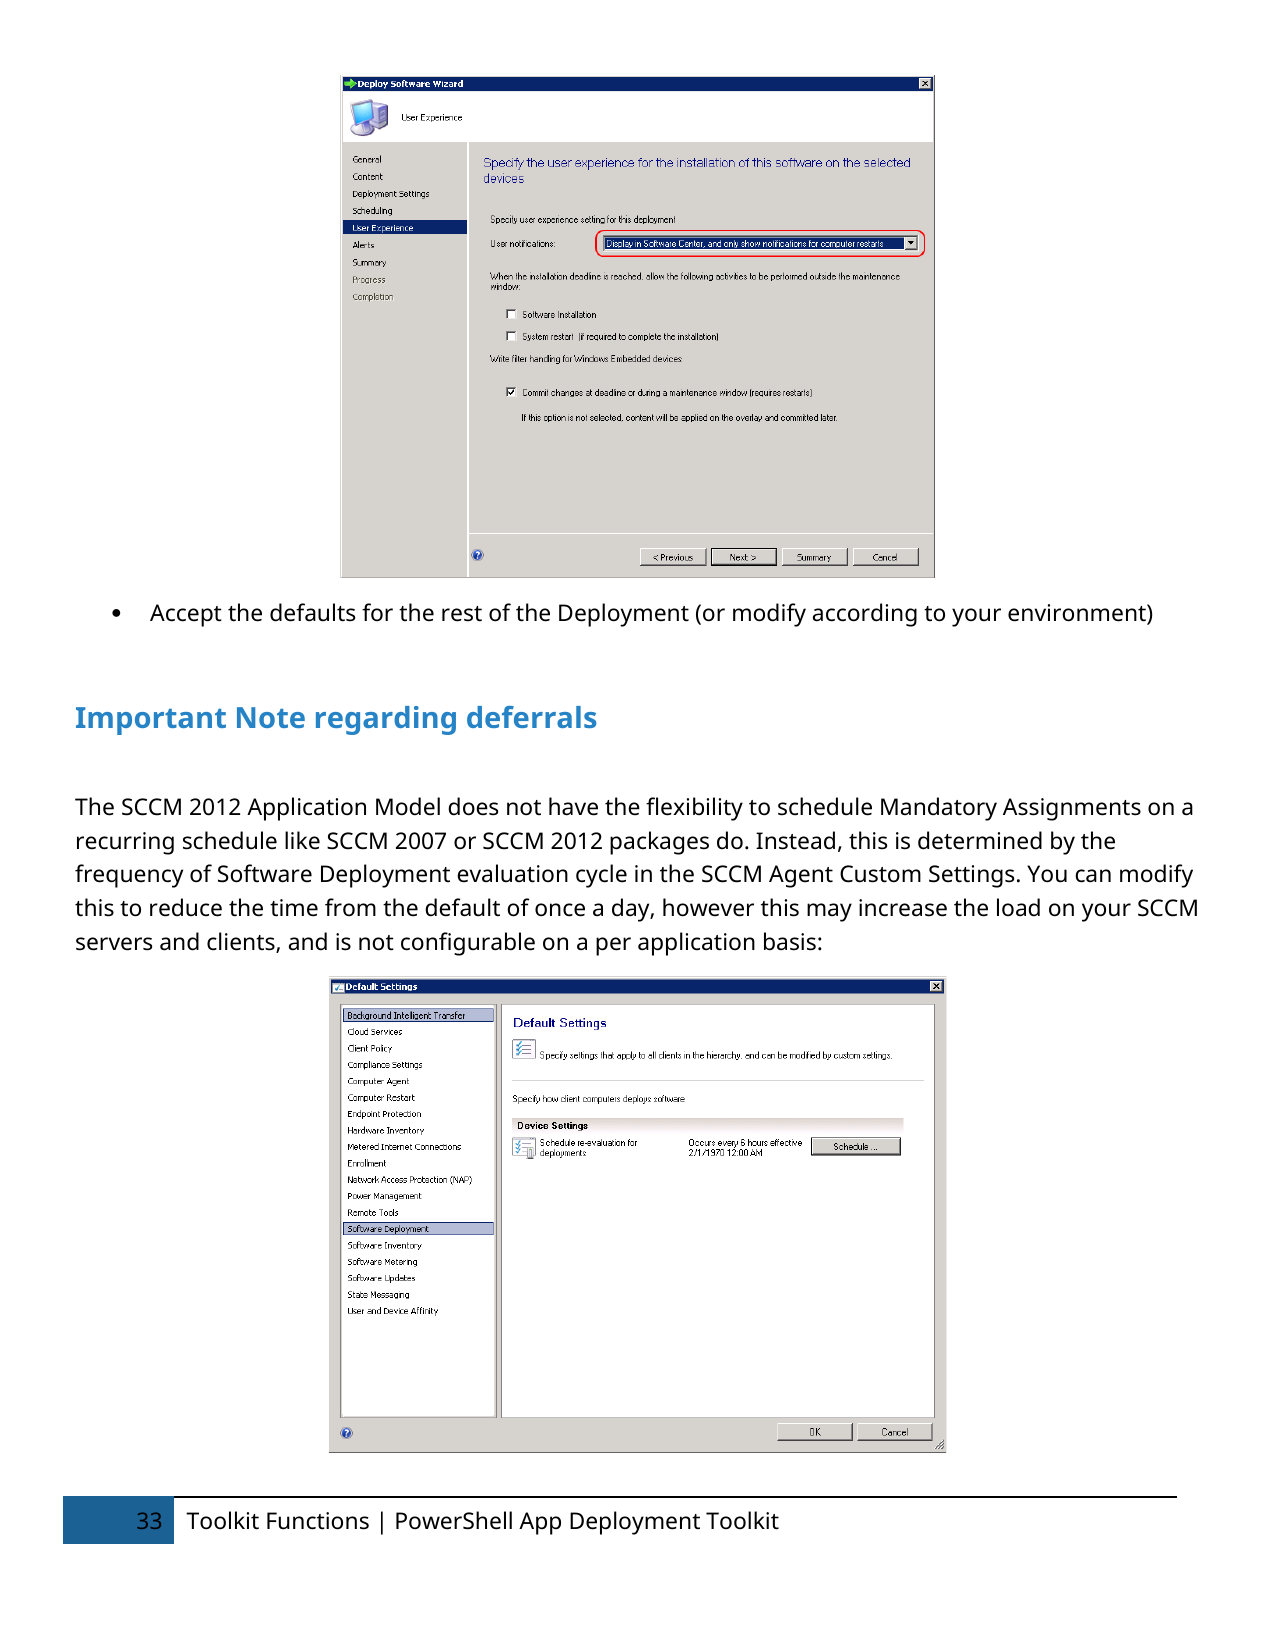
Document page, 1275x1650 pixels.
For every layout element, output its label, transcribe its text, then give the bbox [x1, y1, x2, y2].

picture [340, 75, 935, 578]
subtitle Important Note regarding deferrals [75, 698, 1200, 737]
text The SCCM 2012 Application Model does not have the flexibility to schedule Mandatory Assignments on a recurring schedule like SCCM 2007 or SCCM 2012 packages do. Instead, this is determined by the frequency of Software Deployment evaluation cycle in the SCCM Agent Custom Settings. You can modify this to reduce the time from the default of once a day, however this may increase the load on your SCCM servers and clients, and is not configurable on a per application basis: [75, 791, 1200, 957]
picture [328, 976, 947, 1453]
list Accept the defaults for the rest of the Deployment (or modify according to your environment) [112, 597, 1200, 628]
